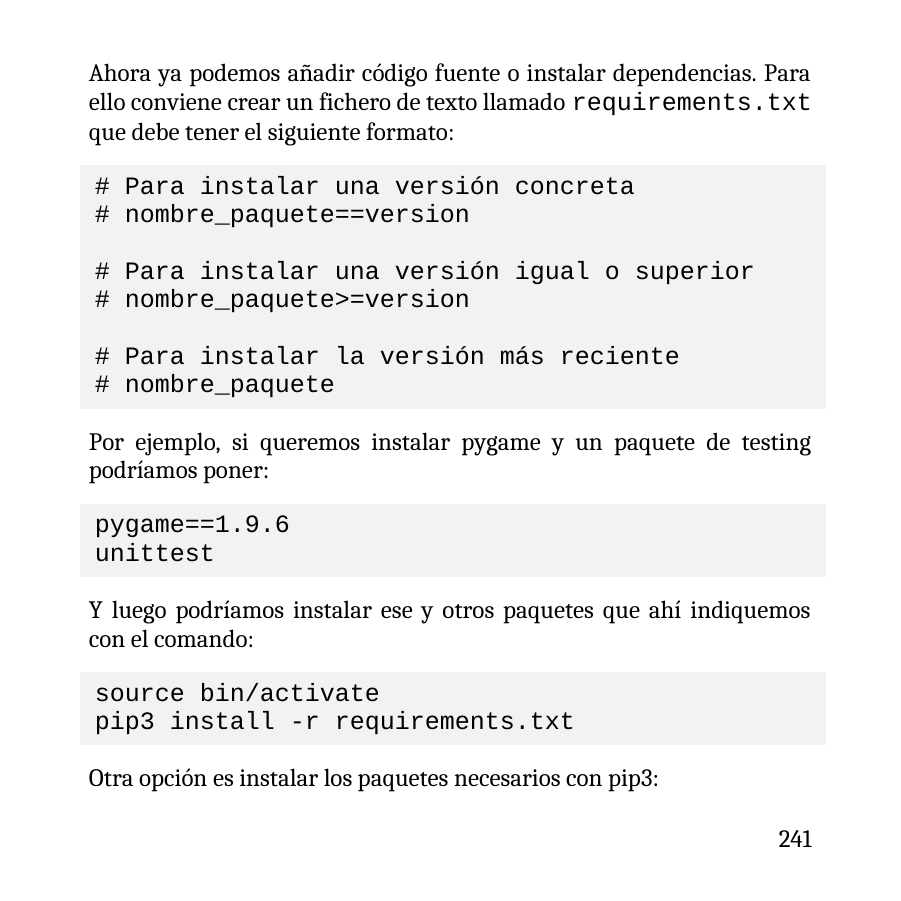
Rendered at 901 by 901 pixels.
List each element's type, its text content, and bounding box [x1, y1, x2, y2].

text # Para instalar una versión concreta # nombre_paquete==version # Para instalar una versión igual o superior # nombre_paquete>=version # Para instalar la versión más reciente # nombre_paquete [86, 172, 820, 402]
text Ahora ya podemos añadir código fuente o instalar dependencias. Para ello conviene crear un fichero de texto llamado requirements.txt que debe tener el siguiente formato: [89, 59, 811, 147]
text pygame==1.9.6 unittest [86, 510, 820, 571]
text Otra opción es instalar los paquetes necesarios con pip3: [89, 764, 811, 793]
text source bin/activate pip3 install -r requirements.txt [86, 678, 820, 739]
text Por ejemplo, si queremos instalar pygame y un paquete de testing podríamos poner: [89, 427, 811, 485]
text Y luego podríamos instalar ese y otros paquetes que ahí indiquemos con el comando: [89, 596, 811, 653]
